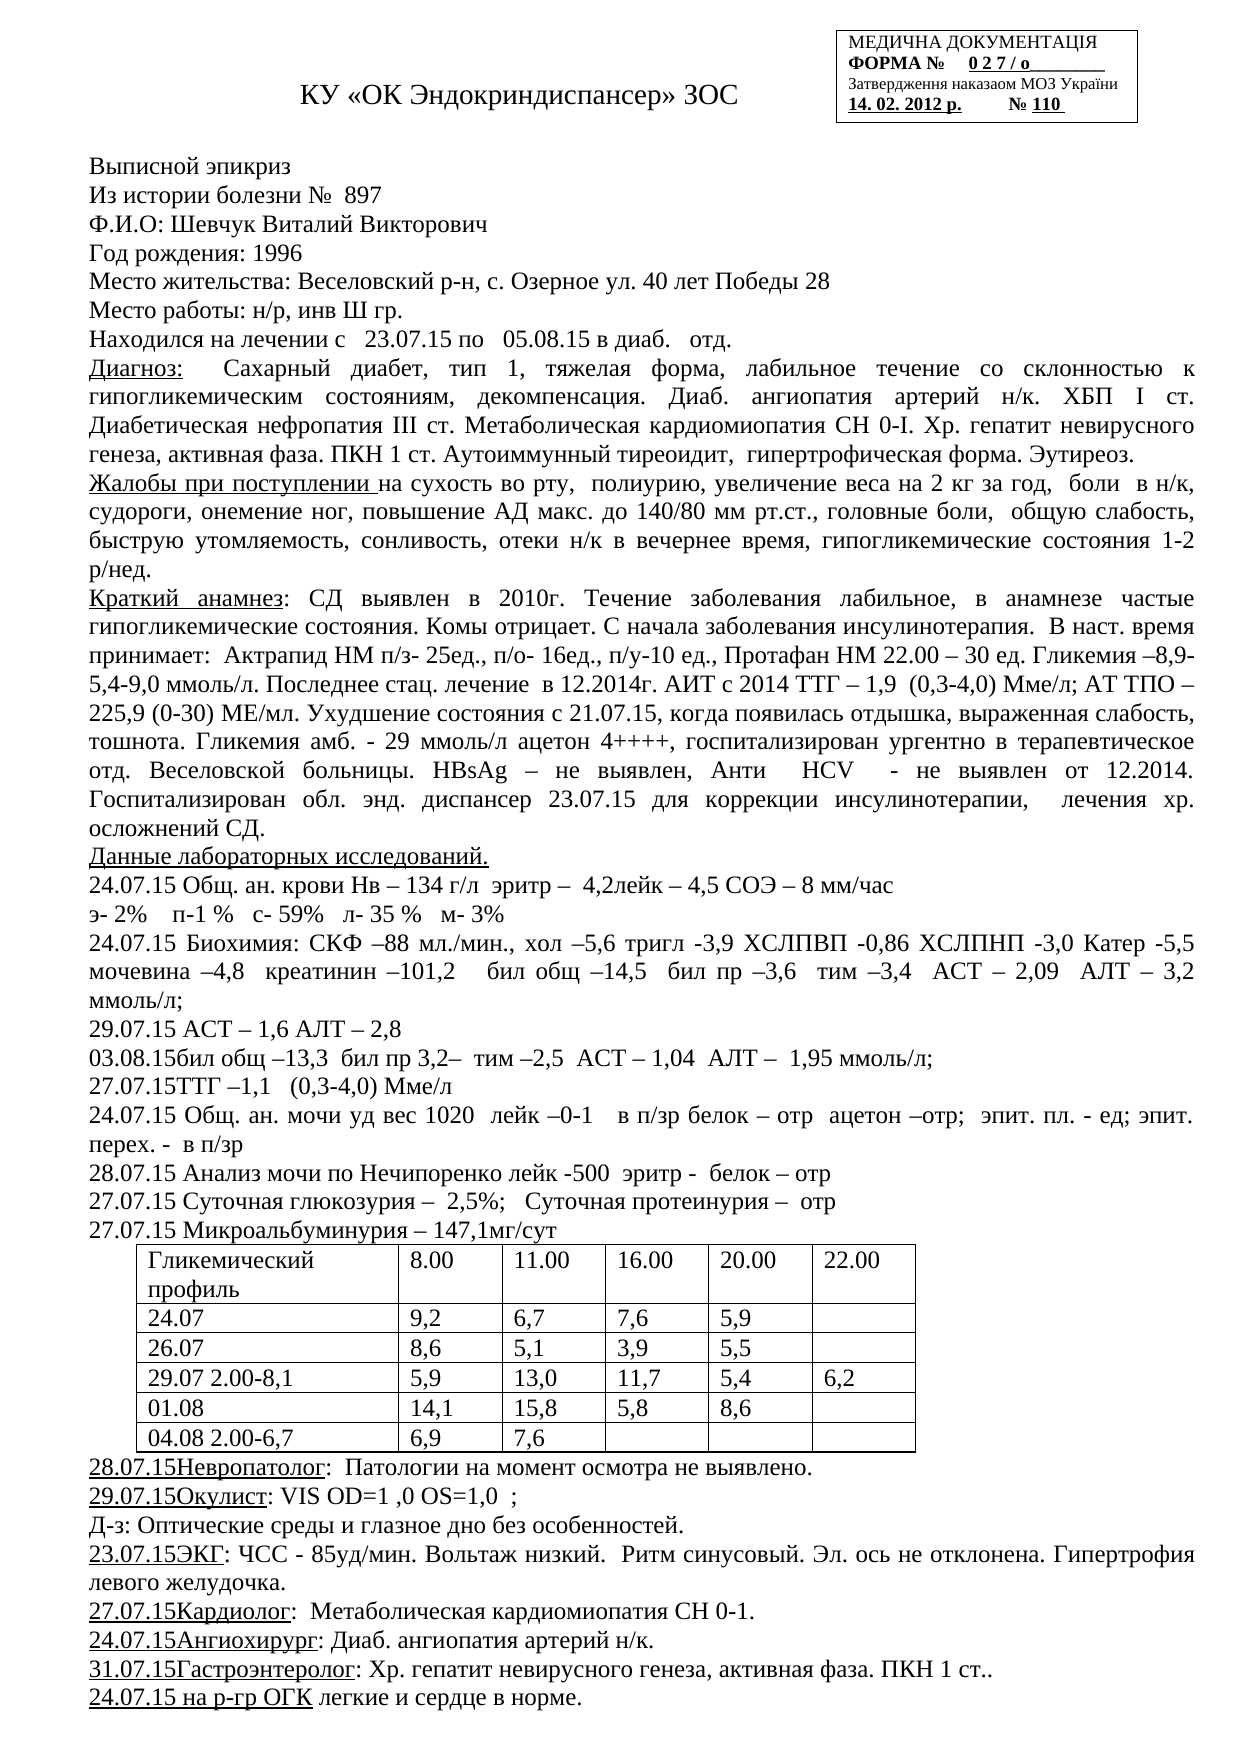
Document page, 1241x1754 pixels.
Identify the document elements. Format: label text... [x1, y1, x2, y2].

text 27.07.15Кардиолог: Метаболическая кардиомиопатия СН 0-1. [89, 1596, 1196, 1625]
text Находился на лечении с 23.07.15 по 05.08.15 в диаб. отд. [89, 324, 1196, 353]
text 24.07.15Ангиохирург: Диаб. ангиопатия артерий н/к. [89, 1625, 1196, 1654]
table_header Гликемический профиль [137, 1245, 398, 1302]
text 28.07.15Невропатолог: Патологии на момент осмотра не выявлено. [89, 1452, 1196, 1481]
subtitle Выписной эпикриз [89, 151, 1202, 180]
table_cell 01.08 [137, 1393, 398, 1422]
table_cell 04.08 2.00-6,7 [137, 1423, 398, 1451]
text Жалобы при поступлении на сухость во рту, полиурию, увеличение веса на 2 кг за год, боли в н/к, судороги, онемение ног, повышение АД макс. до 140/80 мм рт.ст., головные боли, общую слабость, быструю утомляемость, сонливость, отеки н/к в вечернее время, гипогликемические состояния 1-2 р/нед. [89, 468, 1196, 583]
table_cell 5,8 [606, 1393, 708, 1422]
text Место жительства: Веселовский р-н, с. Озерное ул. 40 лет Победы 28 [89, 266, 1196, 295]
table_cell [606, 1423, 708, 1451]
text 27.07.15 Суточная глюкозурия – 2,5%; Суточная протеинурия – отр [89, 1186, 1196, 1215]
table_cell 29.07 2.00-8,1 [137, 1363, 398, 1392]
table_cell 3,9 [606, 1333, 708, 1362]
text Данные лабораторных исследований. [89, 841, 1196, 870]
subtitle Из истории болезни № 897 [89, 180, 1196, 209]
table_cell [813, 1304, 915, 1332]
text Год рождения: 1996 [89, 238, 1196, 266]
text 31.07.15Гастроэнтеролог: Хр. гепатит невирусного генеза, активная фаза. ПКН 1 ст.. [89, 1654, 1196, 1682]
text 23.07.15ЭКГ: ЧСС - 85уд/мин. Вольтаж низкий. Ритм синусовый. Эл. ось не отклонена. Гипертрофия левого желудочка. [89, 1539, 1196, 1596]
subtitle Ф.И.О: Шевчук Виталий Викторович [89, 209, 1196, 238]
text 03.08.15бил общ –13,3 бил пр 3,2– тим –2,5 АСТ – 1,04 АЛТ – 1,95 ммоль/л; [89, 1043, 1196, 1071]
table_header 16.00 [606, 1245, 708, 1302]
table_cell [709, 1423, 812, 1451]
text 29.07.15Окулист: VIS OD=1 ,0 OS=1,0 ; [89, 1481, 1196, 1510]
table_cell 24.07 [137, 1304, 398, 1332]
table_cell 9,2 [399, 1304, 502, 1332]
text Д-з: Оптические среды и глазное дно без особенностей. [89, 1510, 1196, 1539]
table_cell 14,1 [399, 1393, 502, 1422]
table_cell 7,6 [606, 1304, 708, 1332]
table_cell 5,4 [709, 1363, 812, 1392]
text Краткий анамнез: СД выявлен в 2010г. Течение заболевания лабильное, в анамнезе частые гипогликемические состояния. Комы отрицает. С начала заболевания инсулинотерапия. В наст. время принимает: Актрапид НМ п/з- 25ед., п/о- 16ед., п/у-10 ед., Протафан НМ 22.00 – 30 ед. Гликемия –8,9-5,4-9,0 ммоль/л. Последнее стац. лечение в 12.2014г. АИТ с 2014 ТТГ – 1,9 (0,3-4,0) Мме/л; АТ ТПО – 225,9 (0-30) МЕ/мл. Ухудшение состояния с 21.07.15, когда появилась отдышка, выраженная слабость, тошнота. Гликемия амб. - 29 ммоль/л ацетон 4++++, госпитализирован ургентно в терапевтическое отд. Веселовской больницы. НВsАg – не выявлен, Анти НСV - не выявлен от 12.2014. Госпитализирован обл. энд. диспансер 23.07.15 для коррекции инсулинотерапии, лечения хр. осложнений СД. [89, 583, 1196, 841]
text 24.07.15 на р-гр ОГК легкие и сердце в норме. [89, 1682, 1196, 1711]
table_cell 5,9 [399, 1363, 502, 1392]
subtitle 24.07.15 Общ. ан. мочи уд вес 1020 лейк –0-1 в п/зр белок – отр ацетон –отр; эпит. пл. - ед; эпит. перех. - в п/зр [89, 1100, 1196, 1158]
table_cell [813, 1333, 915, 1362]
table_cell 13,0 [503, 1363, 605, 1392]
table_cell 11,7 [606, 1363, 708, 1392]
table_cell 5,5 [709, 1333, 812, 1362]
text 29.07.15 АСТ – 1,6 АЛТ – 2,8 [89, 1014, 1196, 1043]
table_cell 5,1 [503, 1333, 605, 1362]
text 27.07.15ТТГ –1,1 (0,3-4,0) Мме/л [89, 1071, 1196, 1100]
table_cell 15,8 [503, 1393, 605, 1422]
text 24.07.15 Общ. ан. крови Нв – 134 г/л эритр – 4,2лейк – 4,5 СОЭ – 8 мм/час [89, 870, 1196, 899]
table_cell 7,6 [503, 1423, 605, 1451]
table_cell 8,6 [709, 1393, 812, 1422]
table_header 20.00 [709, 1245, 812, 1302]
table_header 8.00 [399, 1245, 502, 1302]
text Место работы: н/р, инв Ш гр. [89, 295, 1196, 324]
text 24.07.15 Биохимия: СКФ –88 мл./мин., хол –5,6 тригл -3,9 ХСЛПВП -0,86 ХСЛПНП -3,0 Катер -5,5 мочевина –4,8 креатинин –101,2 бил общ –14,5 бил пр –3,6 тим –3,4 АСТ – 2,09 АЛТ – 3,2 ммоль/л; [89, 928, 1196, 1014]
table_cell 6,9 [399, 1423, 502, 1451]
text Диагноз: Сахарный диабет, тип 1, тяжелая форма, лабильное течение со склонностью к гипогликемическим состояниям, декомпенсация. Диаб. ангиопатия артерий н/к. ХБП I ст. Диабетическая нефропатия III ст. Метаболическая кардиомиопатия СН 0-I. Хр. гепатит невирусного генеза, активная фаза. ПКН 1 ст. Аутоиммунный тиреоидит, гипертрофическая форма. Эутиреоз. [89, 353, 1196, 468]
table_cell 8,6 [399, 1333, 502, 1362]
text э- 2% п-1 % с- 59% л- 35 % м- 3% [89, 899, 1196, 928]
table_cell 5,9 [709, 1304, 812, 1332]
table_header 22.00 [813, 1245, 915, 1302]
subtitle 27.07.15 Микроальбуминурия – 147,1мг/сут [89, 1215, 1196, 1244]
table_cell [813, 1423, 915, 1451]
table_cell [813, 1393, 915, 1422]
table_header 11.00 [503, 1245, 605, 1302]
table_cell 26.07 [137, 1333, 398, 1362]
table_cell 6,7 [503, 1304, 605, 1332]
table_cell 6,2 [813, 1363, 915, 1392]
text 28.07.15 Анализ мочи по Нечипоренко лейк -500 эритр - белок – отр [89, 1158, 1196, 1186]
